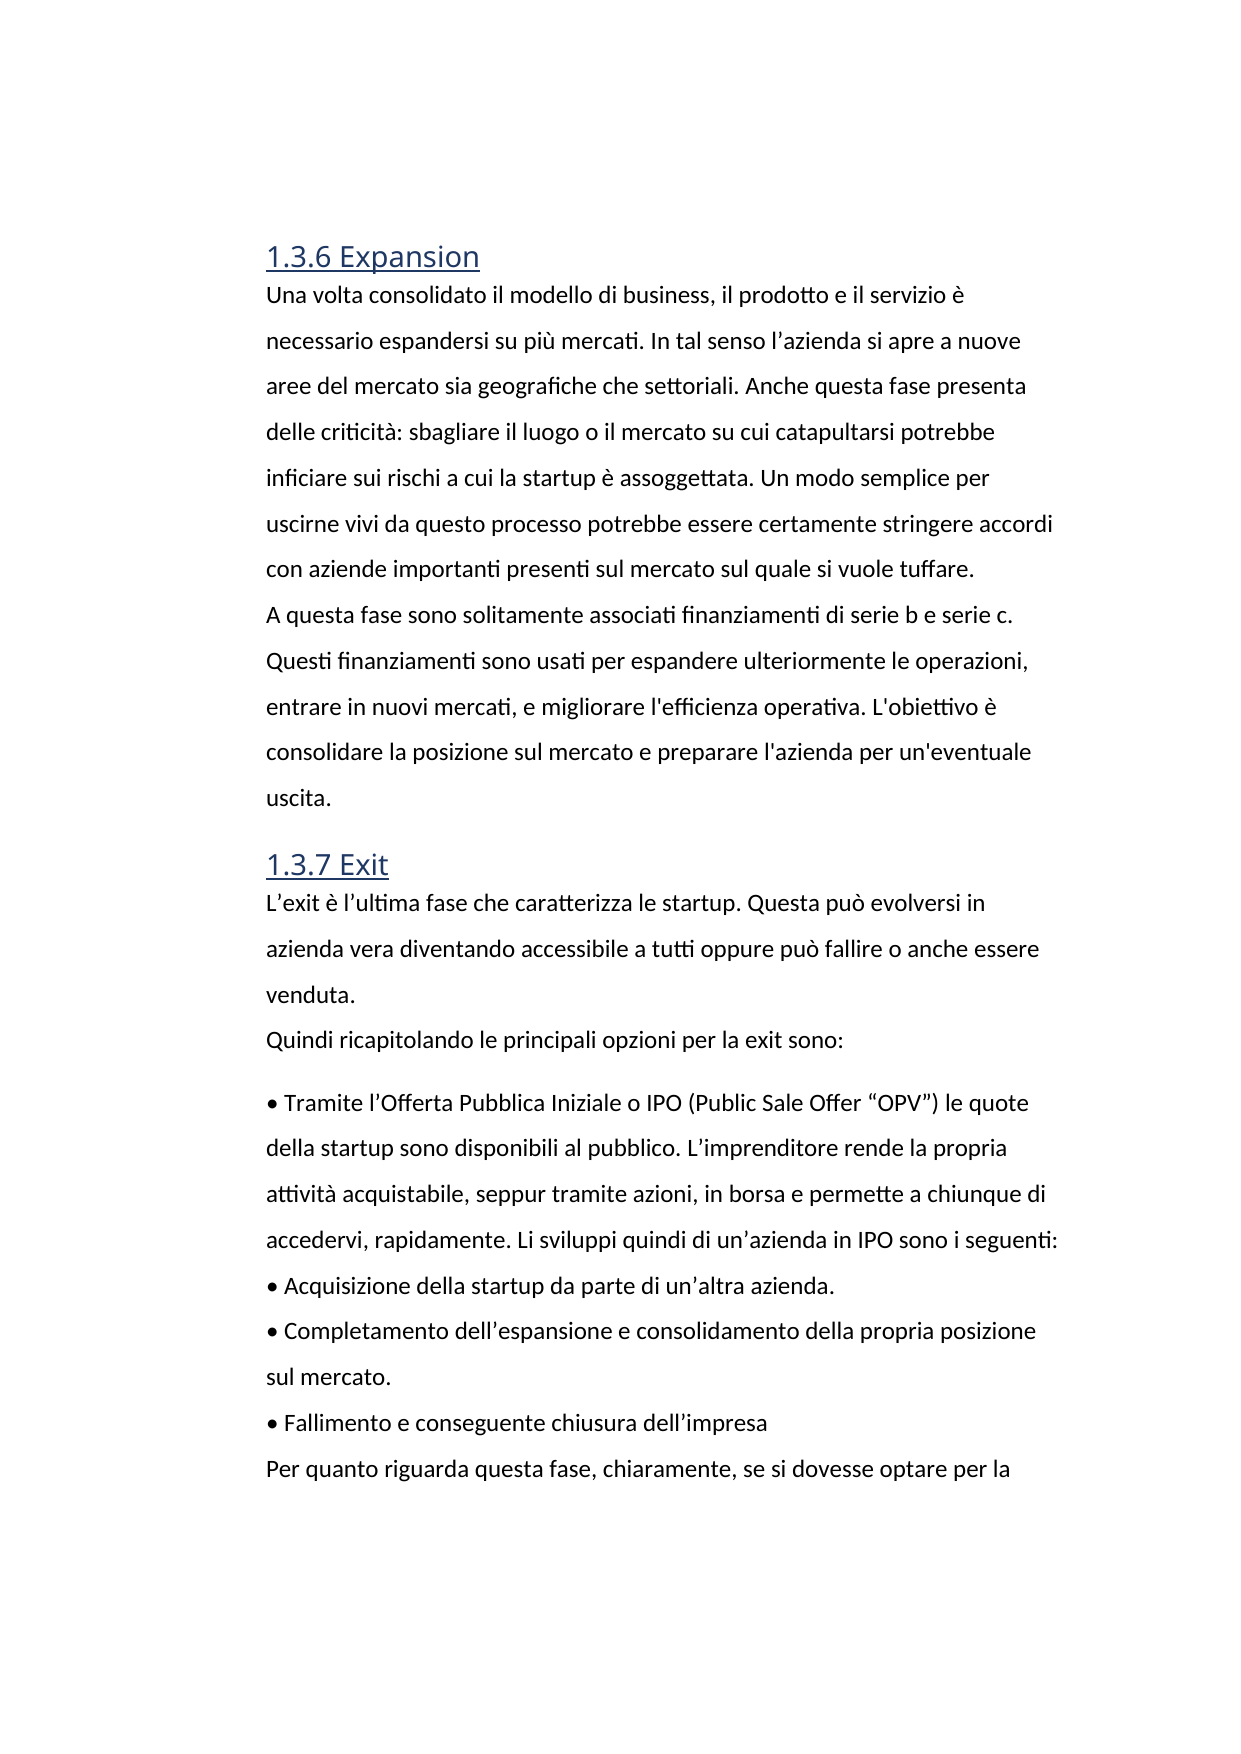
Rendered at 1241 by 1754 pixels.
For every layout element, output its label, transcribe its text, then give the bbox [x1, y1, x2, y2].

text Una volta consolidato il modello di business, il prodotto e il servizio è necessario espandersi su più mercati. In tal senso l’azienda si apre a nuove aree del mercato sia geografiche che settoriali. Anche questa fase presenta delle criticità: sbagliare il luogo o il mercato su cui catapultarsi potrebbe inficiare sui rischi a cui la startup è assoggettata. Un modo semplice per uscirne vivi da questo processo potrebbe essere certamente stringere accordi con aziende importanti presenti sul mercato sul quale si vuole tuffare. A questa fase sono solitamente associati finanziamenti di serie b e serie c. Questi finanziamenti sono usati per espandere ulteriormente le operazioni, entrare in nuovi mercati, e migliorare l'efficienza operativa. L'obiettivo è consolidare la posizione sul mercato e preparare l'azienda per un'eventuale uscita. [266, 279, 1063, 813]
subtitle 1.3.6 Expansion [266, 236, 1063, 276]
text L’exit è l’ultima fase che caratterizza le startup. Questa può evolversi in azienda vera diventando accessibile a tutti oppure può fallire o anche essere venduta. Quindi ricapitolando le principali opzioni per la exit sono: [266, 887, 1063, 1055]
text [266, 1087, 1063, 1483]
subtitle 1.3.7 Exit [266, 844, 1063, 884]
